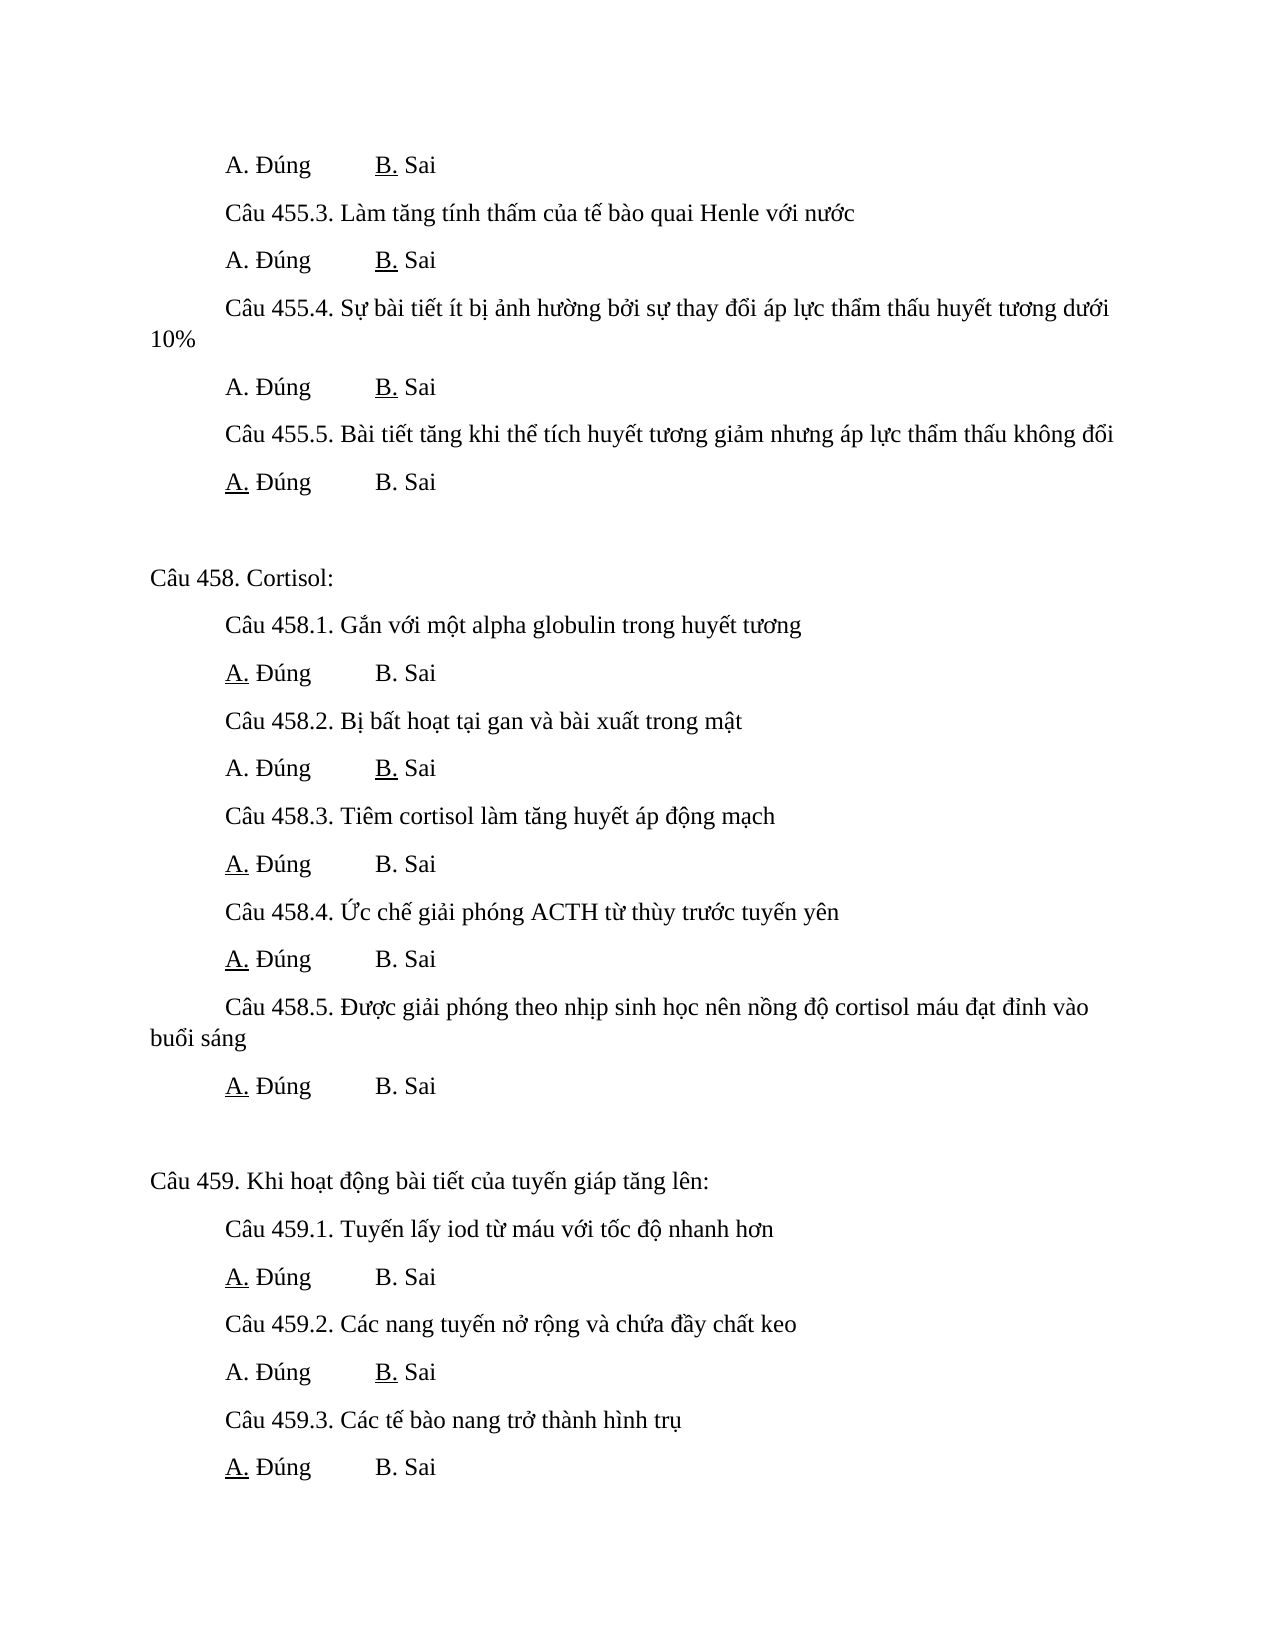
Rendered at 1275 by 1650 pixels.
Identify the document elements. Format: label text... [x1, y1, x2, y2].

text Câu 455.4. Sự bài tiết ít bị ảnh hường bởi sự thay đổi áp lực thẩm thấu huyết tương dưới 10% [150, 293, 1125, 353]
text Câu 459.2. Các nang tuyến nở rộng và chứa đầy chất keo [150, 1309, 1125, 1338]
text Câu 459.1. Tuyến lấy iod từ máu với tốc độ nhanh hơn [150, 1214, 1125, 1243]
text A. Đúng B. Sai [150, 1452, 1125, 1481]
text Câu 458. Cortisol: [150, 563, 1125, 591]
text A. Đúng B. Sai [150, 150, 1125, 179]
text Câu 455.3. Làm tăng tính thấm của tế bào quai Henle với nước [150, 198, 1125, 226]
text A. Đúng B. Sai [150, 245, 1125, 274]
text Câu 458.4. Ức chế giải phóng ACTH từ thùy trước tuyến yên [150, 897, 1125, 925]
text A. Đúng B. Sai [150, 753, 1125, 782]
text Câu 459.3. Các tế bào nang trở thành hình trụ [150, 1405, 1125, 1433]
text A. Đúng B. Sai [150, 944, 1125, 973]
text A. Đúng B. Sai [150, 1357, 1125, 1386]
text Câu 455.5. Bài tiết tăng khi thể tích huyết tương giảm nhưng áp lực thẩm thấu không đổi [150, 419, 1125, 448]
text A. Đúng B. Sai [150, 467, 1125, 496]
text Câu 458.5. Được giải phóng theo nhịp sinh học nên nồng độ cortisol máu đạt đỉnh vào buổi sáng [150, 992, 1125, 1052]
text Câu 459. Khi hoạt động bài tiết của tuyến giáp tăng lên: [150, 1166, 1125, 1195]
text Câu 458.2. Bị bất hoạt tại gan và bài xuất trong mật [150, 706, 1125, 734]
text A. Đúng B. Sai [150, 849, 1125, 878]
text A. Đúng B. Sai [150, 1071, 1125, 1099]
text A. Đúng B. Sai [150, 658, 1125, 687]
text A. Đúng B. Sai [150, 1262, 1125, 1290]
text Câu 458.3. Tiêm cortisol làm tăng huyết áp động mạch [150, 801, 1125, 830]
text A. Đúng B. Sai [150, 372, 1125, 401]
text Câu 458.1. Gắn với một alpha globulin trong huyết tương [150, 610, 1125, 639]
